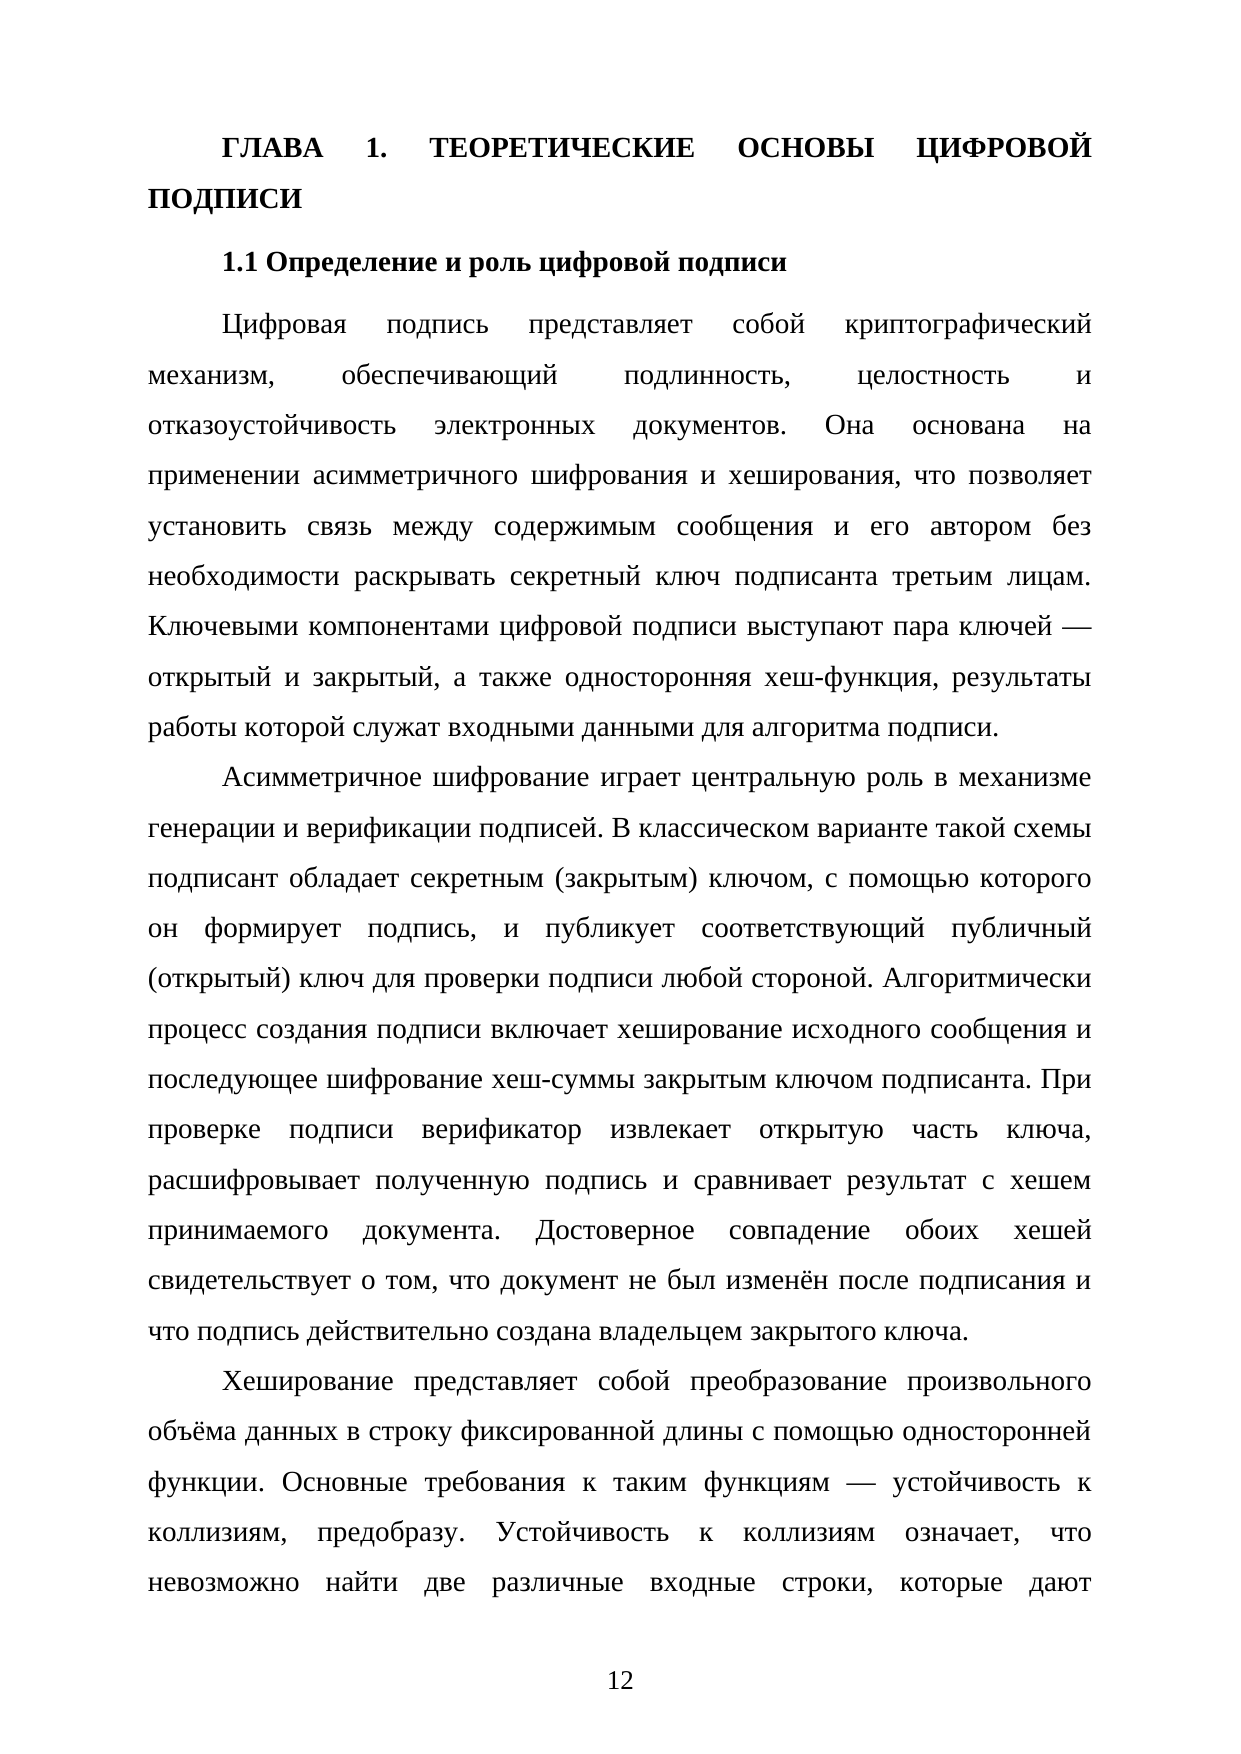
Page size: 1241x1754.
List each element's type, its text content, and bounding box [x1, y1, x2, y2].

text Цифровая подпись представляет собой криптографический механизм, обеспечивающий подлинность, целостность и отказоустойчивость электронных документов. Она основана на применении асимметричного шифрования и хеширования, что позволяет установить связь между содержимым сообщения и его автором без необходимости раскрывать секретный ключ подписанта третьим лицам. Ключевыми компонентами цифровой подписи выступают пара ключей — открытый и закрытый, а также односторонняя хеш-функция, результаты работы которой служат входными данными для алгоритма подписи. [148, 307, 1092, 743]
text 1.1 Определение и роль цифровой подписи [148, 244, 1092, 277]
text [148, 1363, 1092, 1598]
text Глава 1. Теоретические основы цифровой подписи [148, 131, 1092, 214]
text Асимметричное шифрование играет центральную роль в механизме генерации и верификации подписей. В классическом варианте такой схемы подписант обладает секретным (закрытым) ключом, с помощью которого он формирует подпись, и публикует соответствующий публичный (открытый) ключ для проверки подписи любой стороной. Алгоритмически процесс создания подписи включает хеширование исходного сообщения и последующее шифрование хеш-суммы закрытым ключом подписанта. При проверке подписи верификатор извлекает открытую часть ключа, расшифровывает полученную подпись и сравнивает результат с хешем принимаемого документа. Достоверное совпадение обоих хешей свидетельствует о том, что документ не был изменён после подписания и что подпись действительно создана владельцем закрытого ключа. [148, 759, 1092, 1346]
